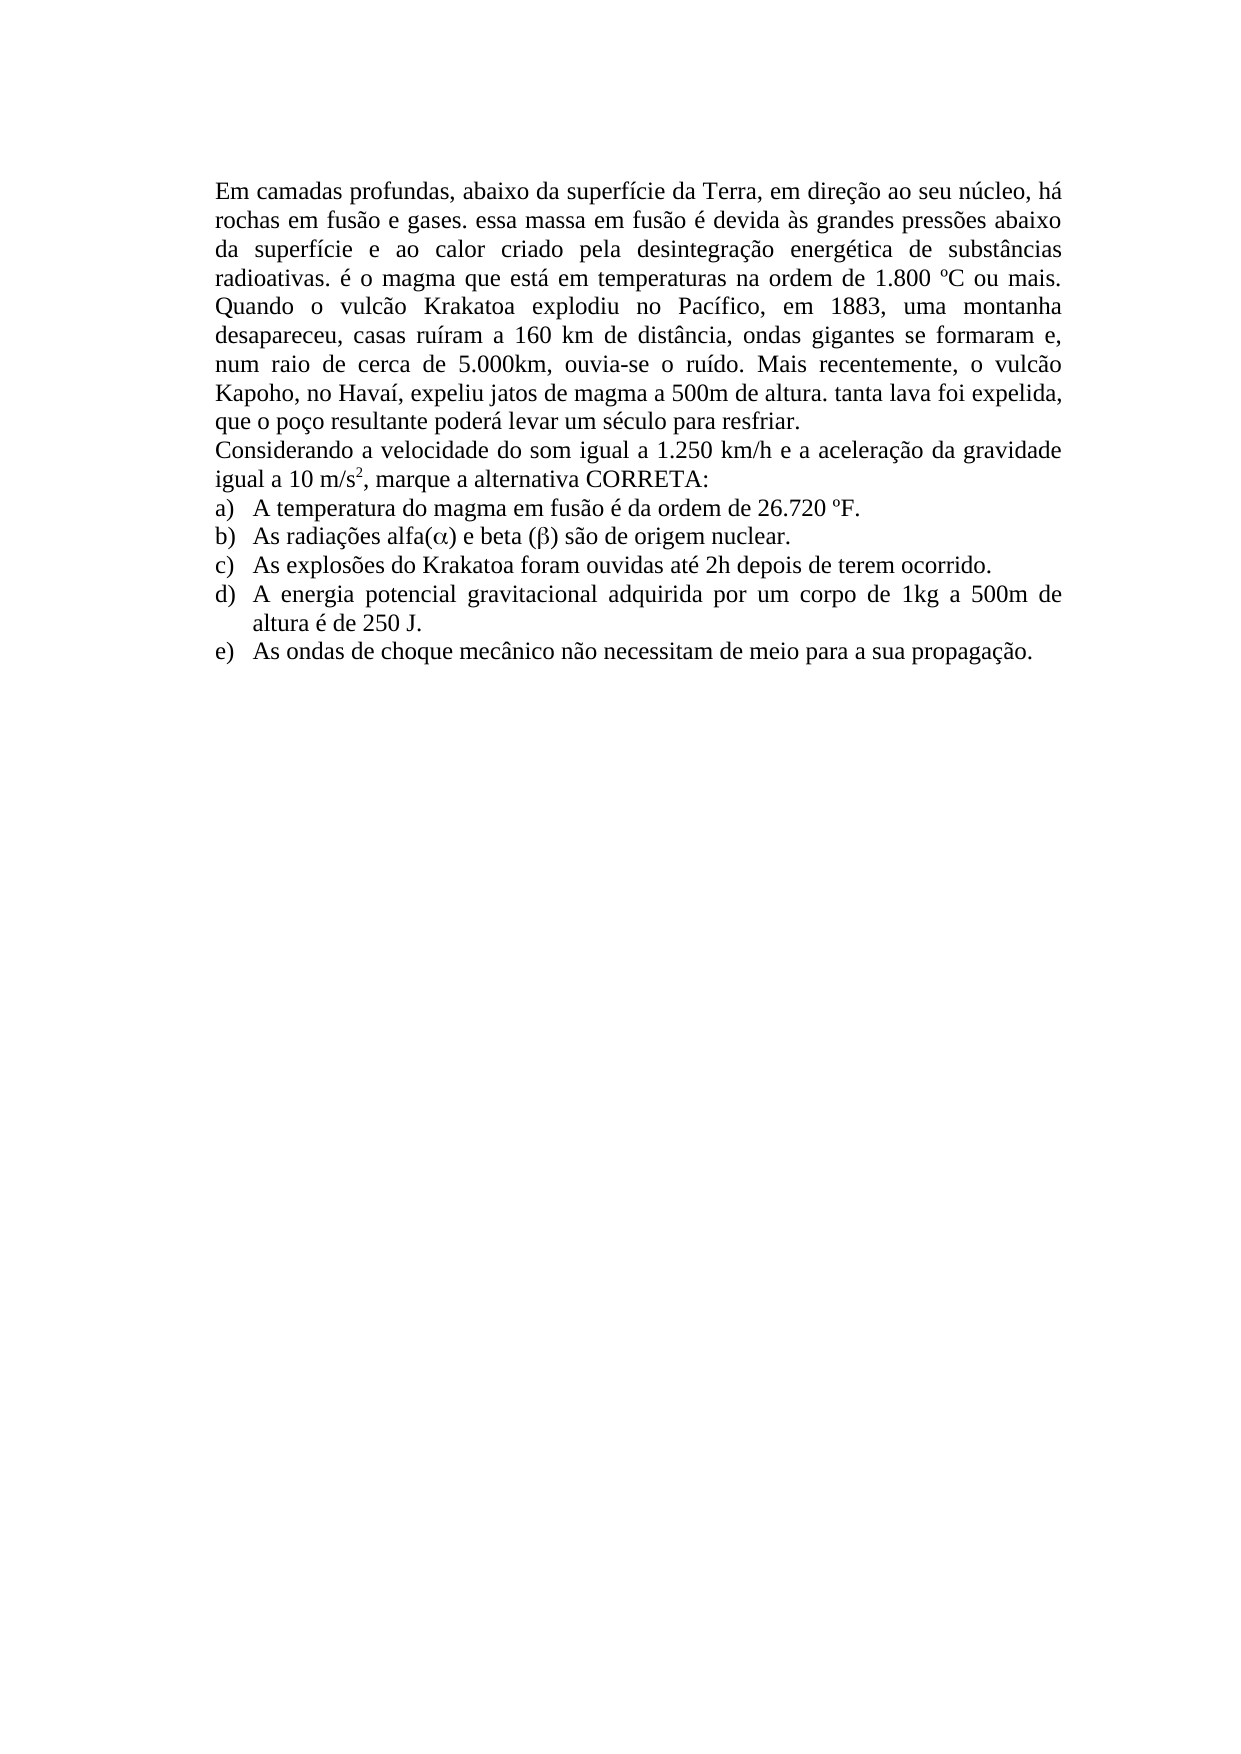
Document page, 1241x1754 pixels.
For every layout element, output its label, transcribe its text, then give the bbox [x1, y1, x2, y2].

text e) As ondas de choque mecânico não necessitam de meio para a sua propagação. [215, 636, 1063, 665]
text d) A energia potencial gravitacional adquirida por um corpo de 1kg a 500m de altura é de 250 J. [215, 579, 1063, 636]
text Em camadas profundas, abaixo da superfície da Terra, em direção ao seu núcleo, há rochas em fusão e gases. essa massa em fusão é devida às grandes pressões abaixo da superfície e ao calor criado pela desintegração energética de substâncias radioativas. é o magma que está em temperaturas na ordem de 1.800 ºC ou mais. Quando o vulcão Krakatoa explodiu no Pacífico, em 1883, uma montanha desapareceu, casas ruíram a de distância, ondas gigantes se formaram e, num raio de cerca de 5.000km, ouvia-se o ruído. Mais recentemente, o vulcão Kapoho, no Havaí, expeliu jatos de magma a 500m de altura. tanta lava foi expelida, que o poço resultante poderá levar um século para resfriar. [215, 176, 1063, 435]
text a) A temperatura do magma em fusão é da ordem de 26.720 ºF. [215, 493, 1063, 521]
text Considerando a velocidade do som igual a e a aceleração da gravidade igual a 10 m/s2, marque a alternativa CORRETA: [215, 435, 1063, 493]
text c) As explosões do Krakatoa foram ouvidas até 2h depois de terem ocorrido. [215, 550, 1063, 579]
text b) As radiações alfa() e beta () são de origem nuclear. [215, 521, 1063, 550]
